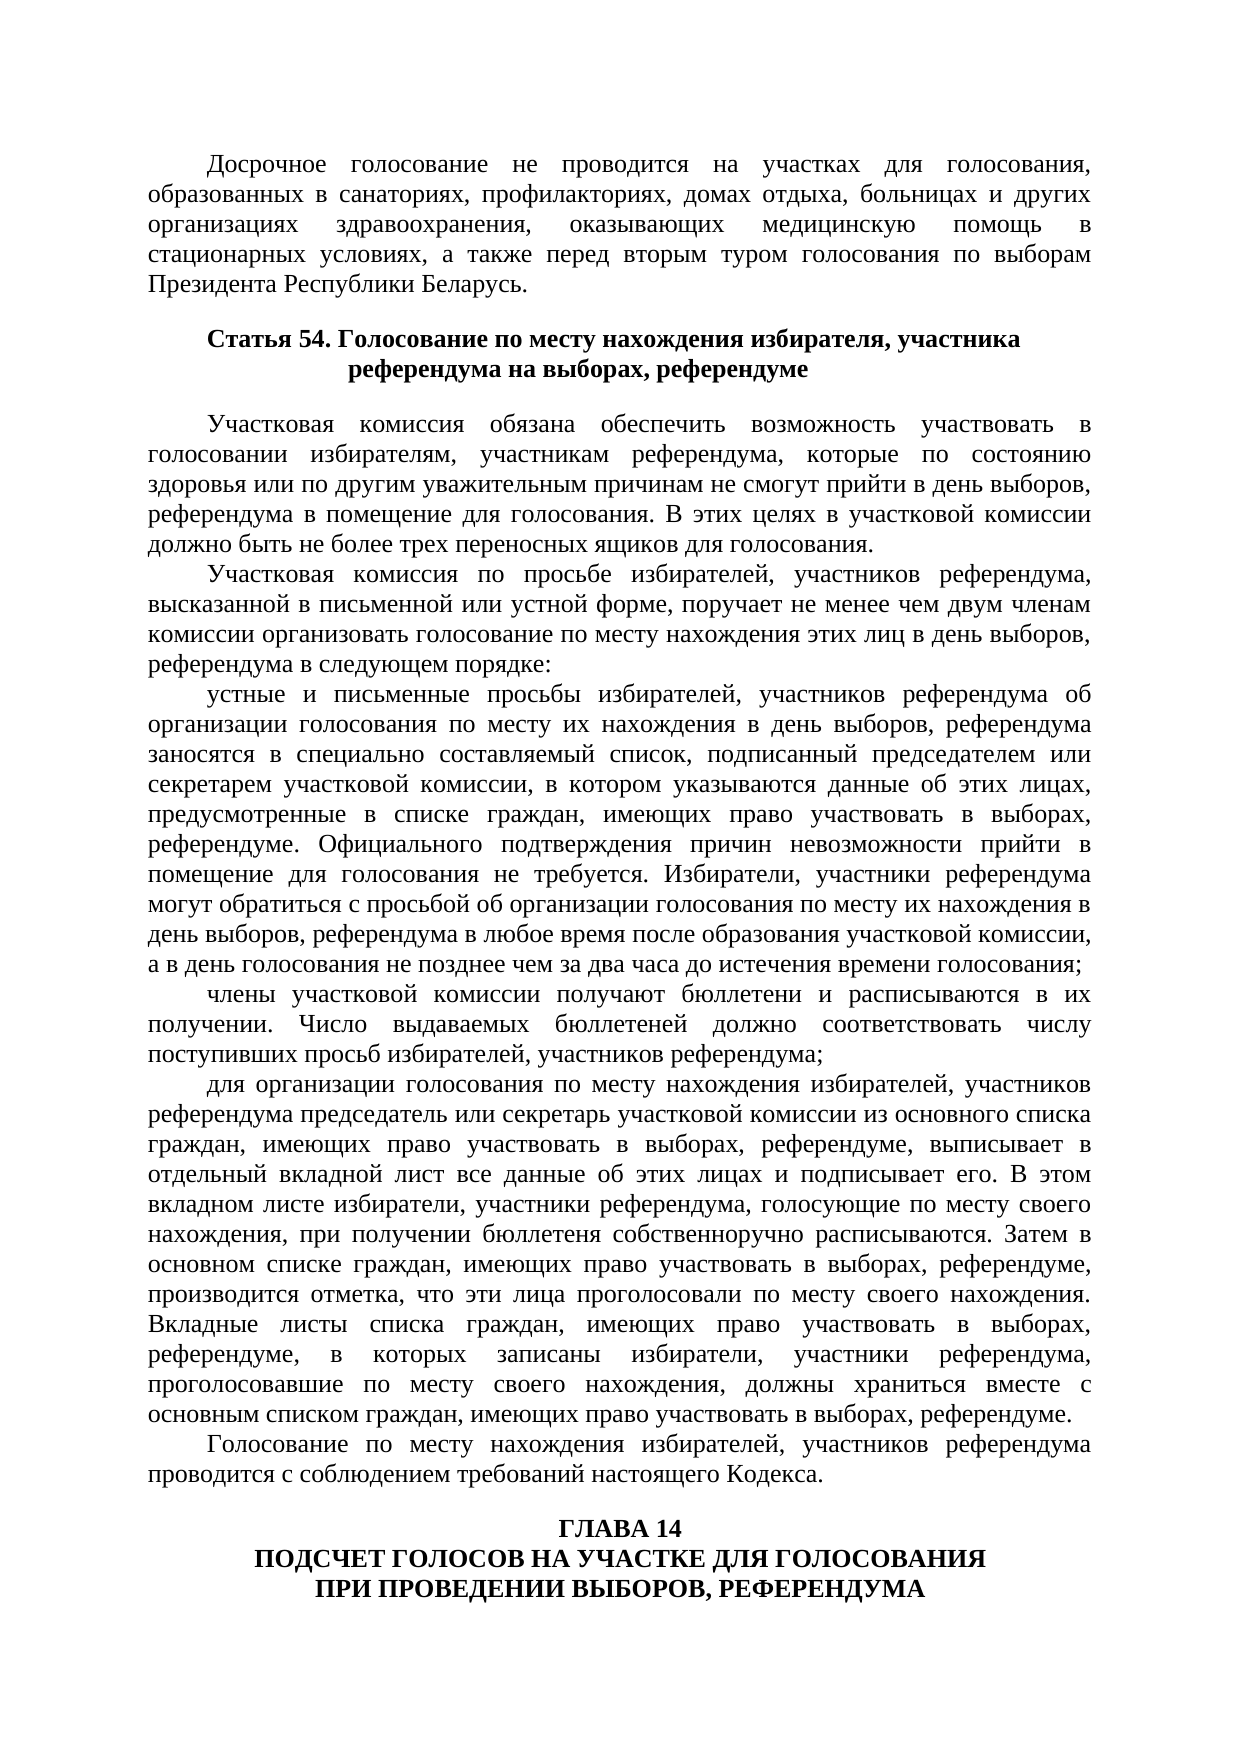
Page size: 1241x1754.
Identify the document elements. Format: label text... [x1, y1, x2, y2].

text Досрочное голосование не проводится на участках для голосования, образованных в санаториях, профилакториях, домах отдыха, больницах и других организациях здравоохранения, оказывающих медицинскую помощь в стационарных условиях, а также перед вторым туром голосования по выборам Президента Республики Беларусь. [148, 148, 1093, 298]
text Статья 54. Голосование по месту нахождения избирателя, участника референдума на выборах, референдуме [207, 323, 1093, 383]
text члены участковой комиссии получают бюллетени и расписываются в их получении. Число выдаваемых бюллетеней должно соответствовать числу поступивших просьб избирателей, участников референдума; [148, 978, 1093, 1068]
text Участковая комиссия по просьбе избирателей, участников референдума, высказанной в письменной или устной форме, поручает не менее чем двум членам комиссии организовать голосование по месту нахождения этих лиц в день выборов, референдума в следующем порядке: [148, 558, 1093, 678]
text устные и письменные просьбы избирателей, участников референдума об организации голосования по месту их нахождения в день выборов, референдума заносятся в специально составляемый список, подписанный председателем или секретарем участковой комиссии, в котором указываются данные об этих лицах, предусмотренные в списке граждан, имеющих право участвовать в выборах, референдуме. Официального подтверждения причин невозможности прийти в помещение для голосования не требуется. Избиратели, участники референдума могут обратиться с просьбой об организации голосования по месту их нахождения в день выборов, референдума в любое время после образования участковой комиссии, а в день голосования не позднее чем за два часа до истечения времени голосования; [148, 678, 1093, 978]
text для организации голосования по месту нахождения избирателей, участников референдума председатель или секретарь участковой комиссии из основного списка граждан, имеющих право участвовать в выборах, референдуме, выписывает в отдельный вкладной лист все данные об этих лицах и подписывает его. В этом вкладном листе избиратели, участники референдума, голосующие по месту своего нахождения, при получении бюллетеня собственноручно расписываются. Затем в основном списке граждан, имеющих право участвовать в выборах, референдуме, производится отметка, что эти лица проголосовали по месту своего нахождения. Вкладные листы списка граждан, имеющих право участвовать в выборах, референдуме, в которых записаны избиратели, участники референдума, проголосовавшие по месту своего нахождения, должны храниться вместе с основным списком граждан, имеющих право участвовать в выборах, референдуме. [148, 1068, 1093, 1428]
text ГЛАВА 14 ПОДСЧЕТ ГОЛОСОВ НА УЧАСТКЕ ДЛЯ ГОЛОСОВАНИЯ ПРИ ПРОВЕДЕНИИ ВЫБОРОВ, РЕФЕРЕНДУМА [148, 1513, 1093, 1603]
text Участковая комиссия обязана обеспечить возможность участвовать в голосовании избирателям, участникам референдума, которые по состоянию здоровья или по другим уважительным причинам не смогут прийти в день выборов, референдума в помещение для голосования. В этих целях в участковой комиссии должно быть не более трех переносных ящиков для голосования. [148, 408, 1093, 558]
text Голосование по месту нахождения избирателей, участников референдума проводится с соблюдением требований настоящего Кодекса. [148, 1428, 1093, 1488]
